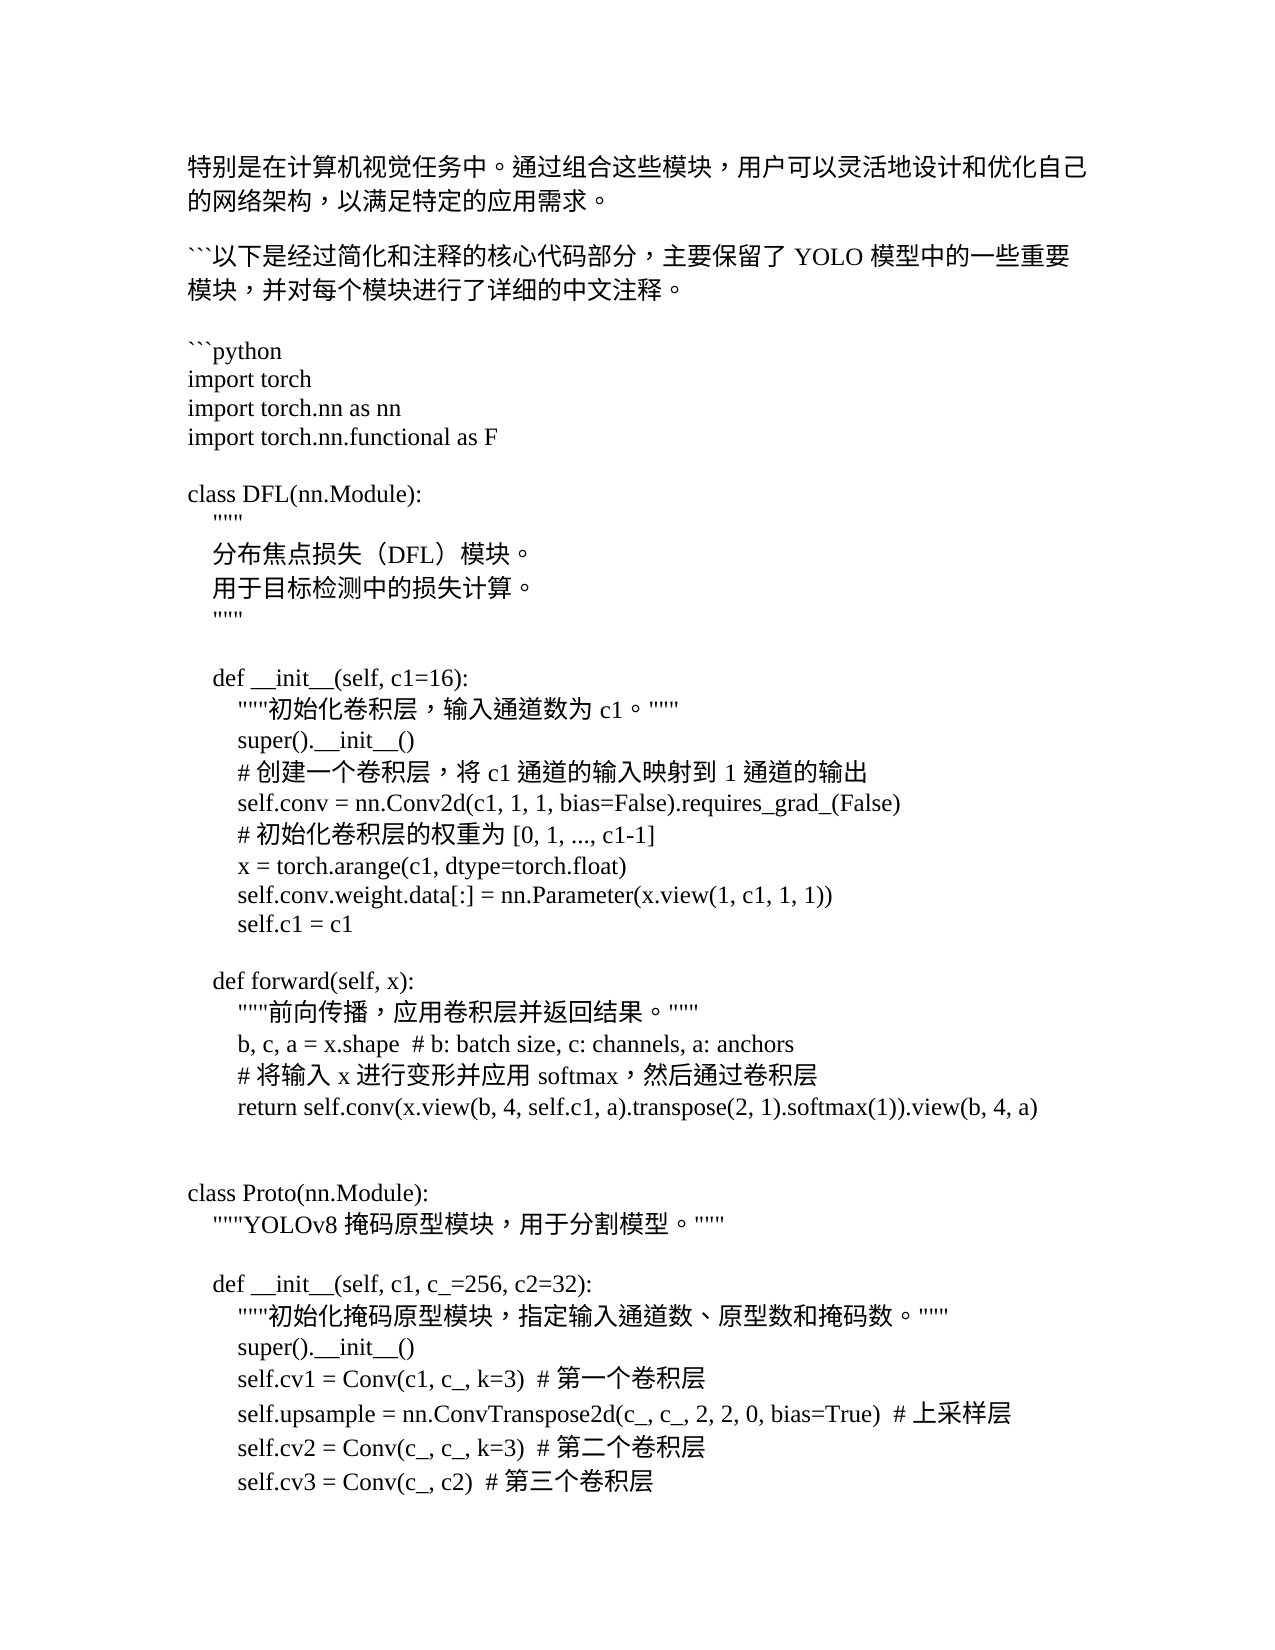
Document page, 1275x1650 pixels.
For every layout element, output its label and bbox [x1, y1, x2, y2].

text [187, 150, 1087, 218]
text [187, 239, 1087, 1497]
